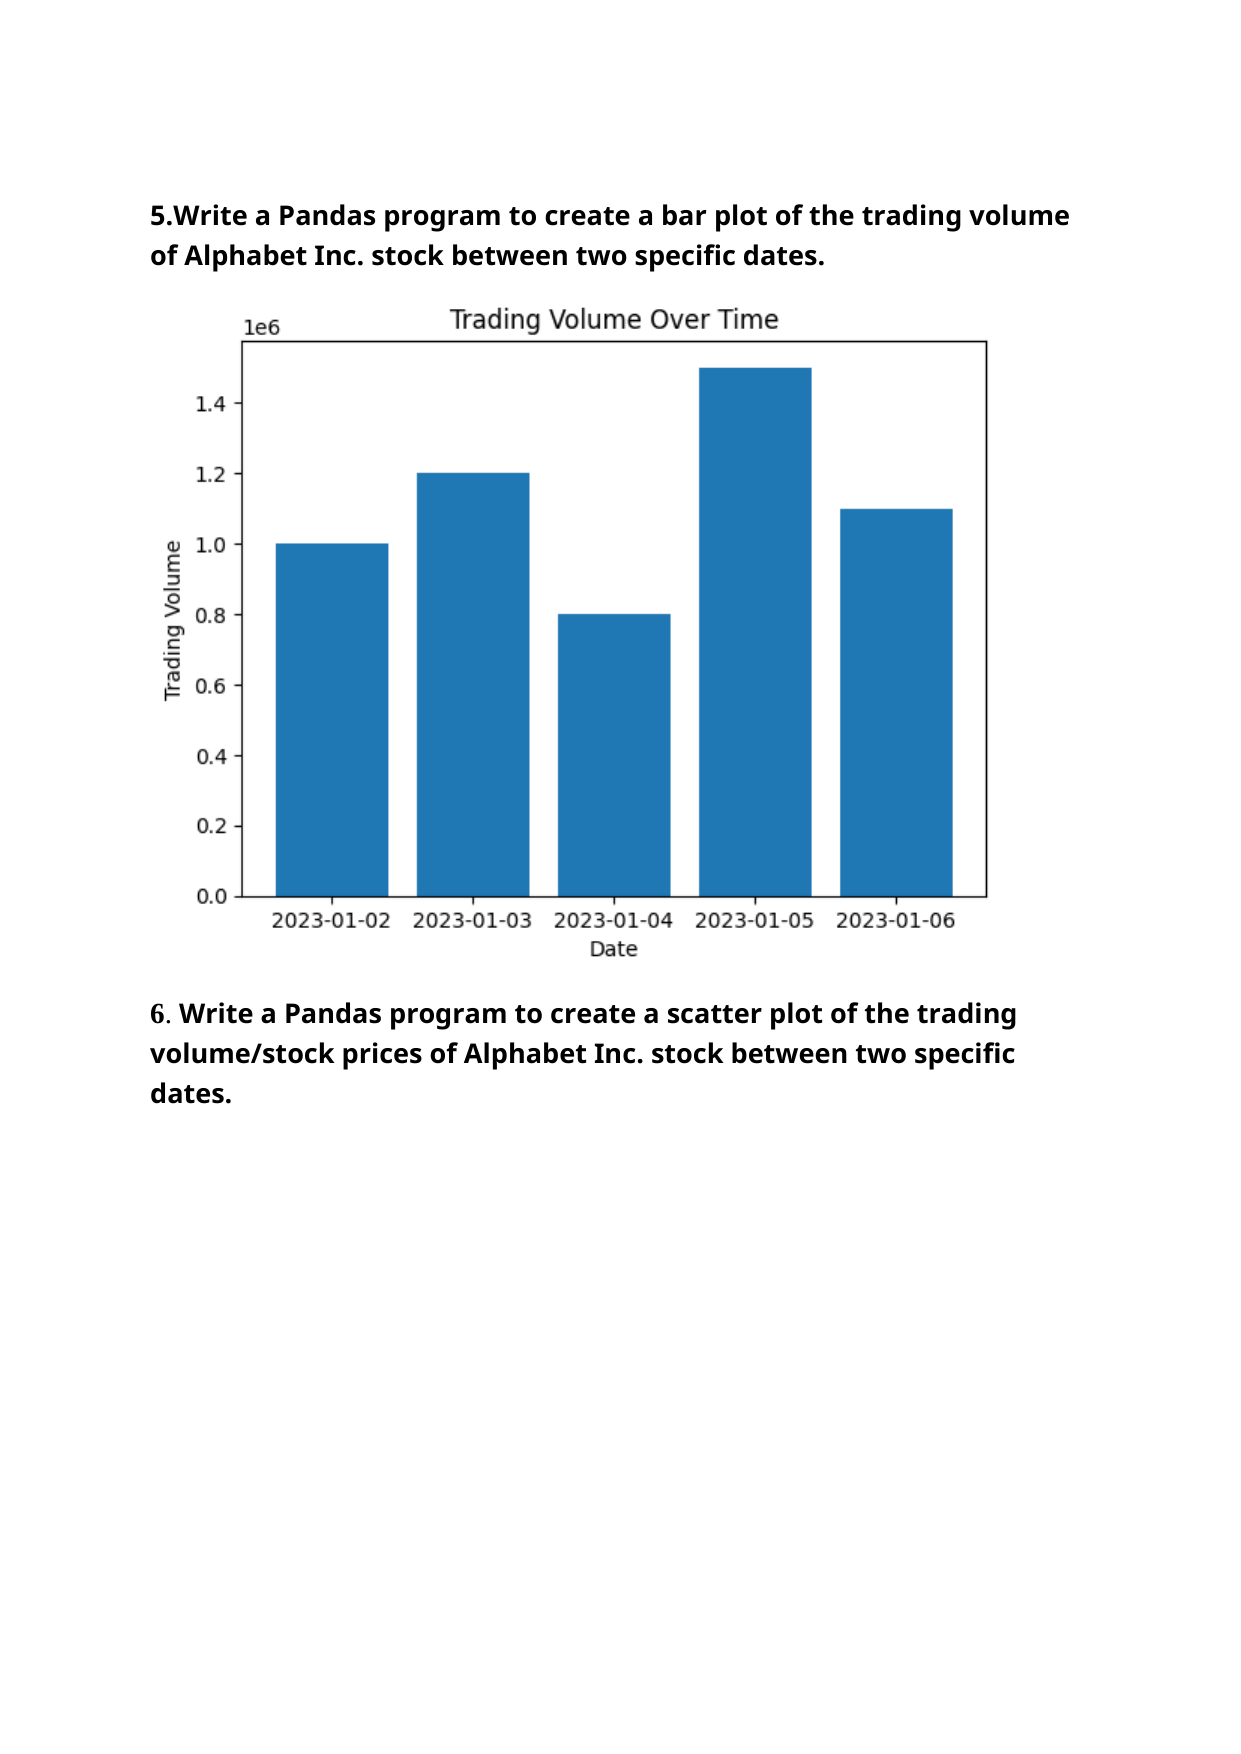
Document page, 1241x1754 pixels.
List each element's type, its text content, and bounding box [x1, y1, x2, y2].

picture [150, 293, 1001, 976]
text 6. Write a Pandas program to create a scatter plot of the trading volume/stock prices of Alphabet Inc. stock between two specific dates. [150, 994, 1090, 1111]
text 5.Write a Pandas program to create a bar plot of the trading volume of Alphabet Inc. stock between two specific dates. [150, 197, 1090, 273]
